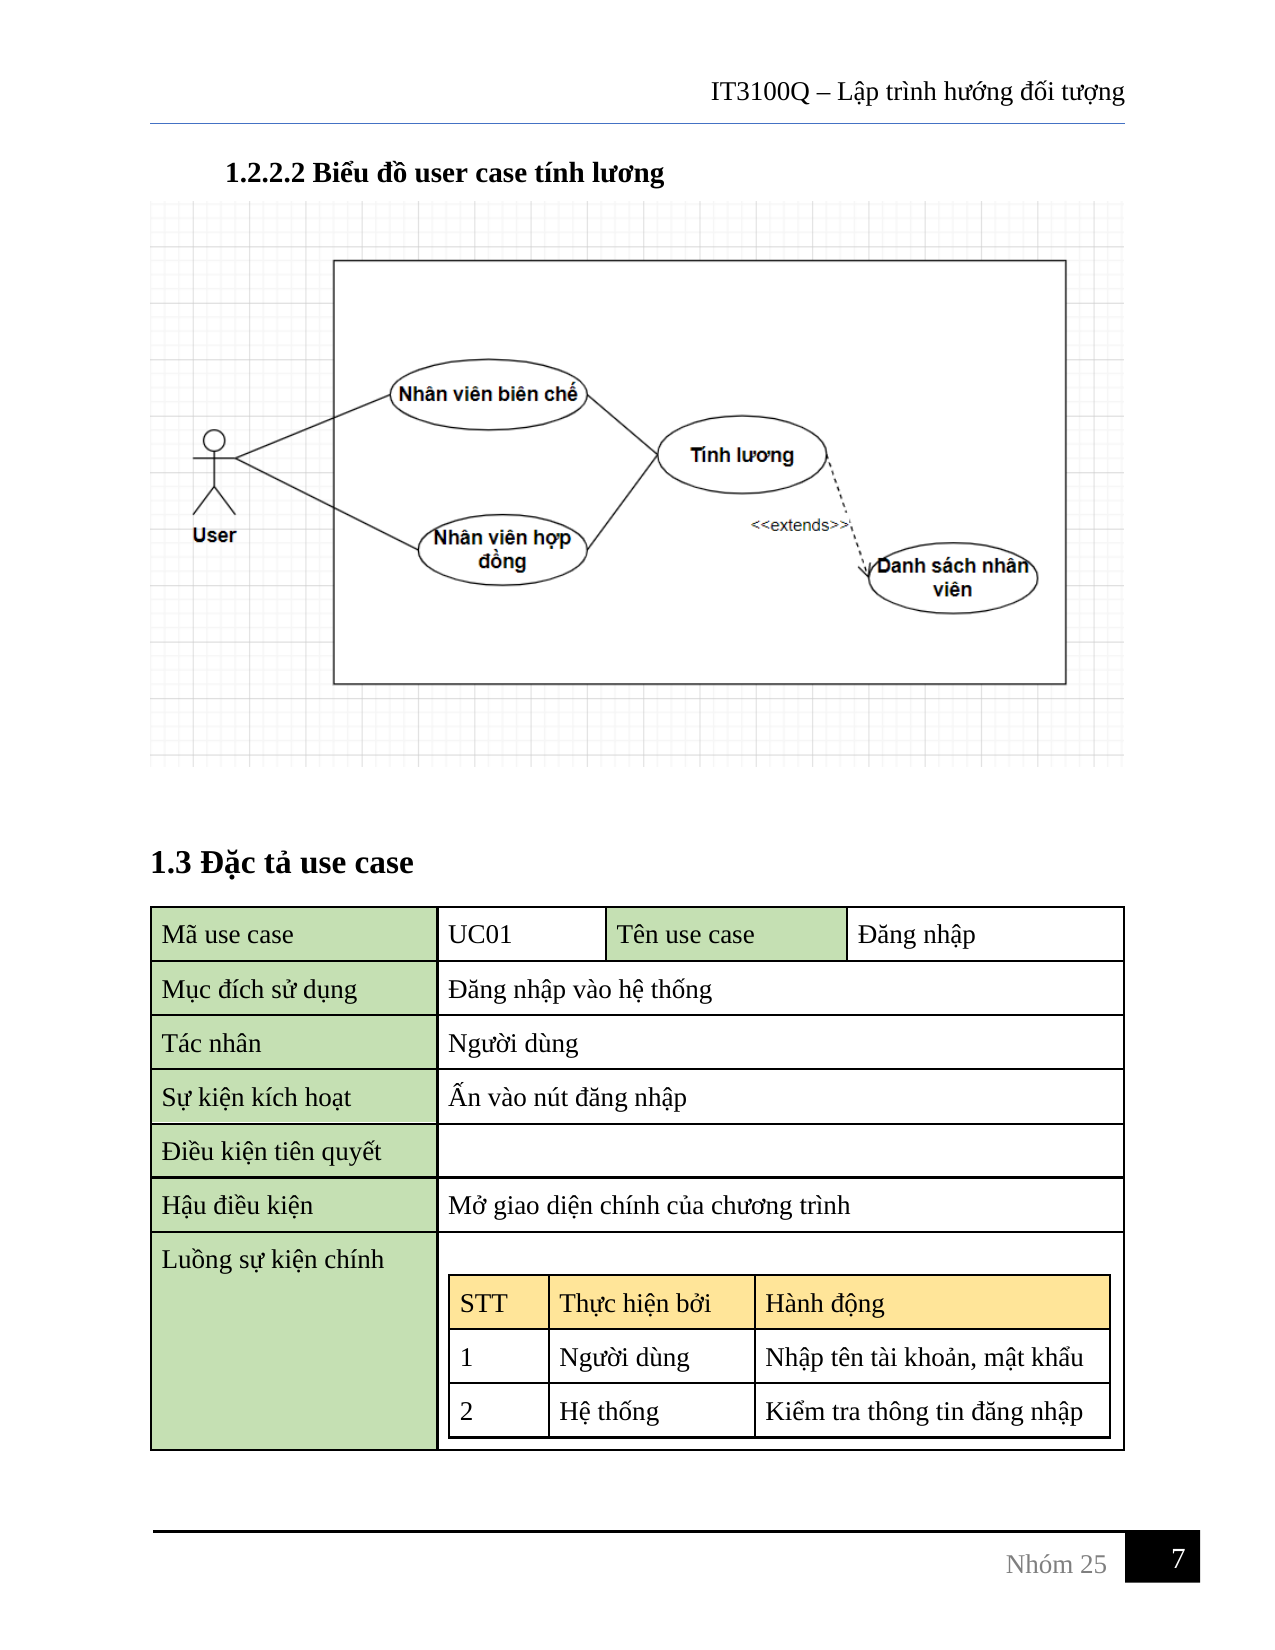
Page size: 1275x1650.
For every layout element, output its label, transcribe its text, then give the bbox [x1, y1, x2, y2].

table_cell Mở giao diện chính của chương trình [439, 1179, 1123, 1231]
picture [150, 201, 1124, 767]
table_cell [439, 1233, 1123, 1449]
table_cell Sự kiện kích hoạt [152, 1070, 436, 1122]
table_cell Đăng nhập vào hệ thống [439, 962, 1123, 1014]
table_cell Hậu điều kiện [152, 1179, 436, 1231]
table_cell Luồng sự kiện chính [152, 1233, 436, 1449]
table_cell Điều kiện tiên quyết [152, 1125, 436, 1176]
subtitle 1.3 Đặc tả use case [150, 843, 1125, 881]
table_header UC01 [439, 908, 605, 960]
table_cell [439, 1125, 1123, 1176]
table_header Mã use case [152, 908, 436, 960]
table_header Đăng nhập [848, 908, 1123, 960]
table_cell Tác nhân [152, 1016, 436, 1068]
table_cell Ấn vào nút đăng nhập [439, 1070, 1123, 1122]
table_cell Mục đích sử dụng [152, 962, 436, 1014]
table_cell Người dùng [439, 1016, 1123, 1068]
subtitle 1.2.2.2 Biểu đồ user case tính lương [150, 155, 1125, 188]
table_header Tên use case [607, 908, 846, 960]
